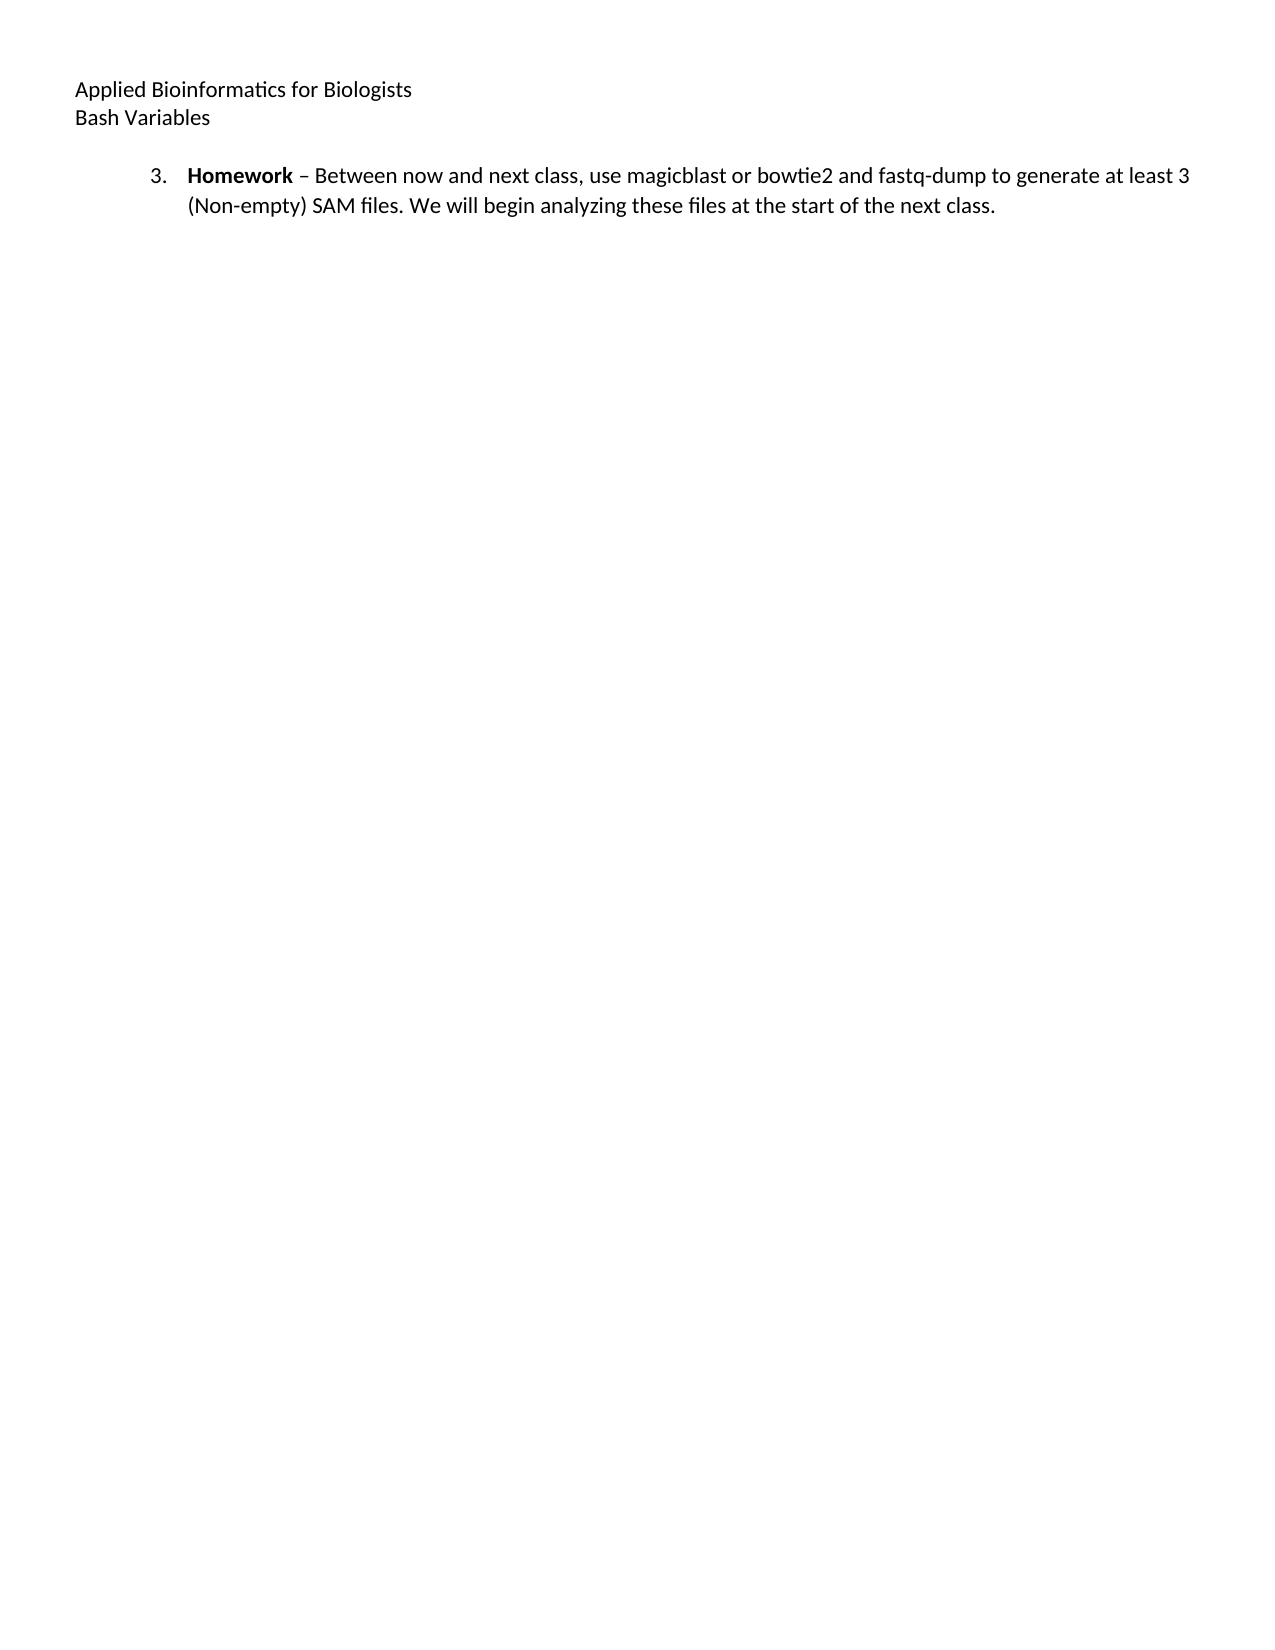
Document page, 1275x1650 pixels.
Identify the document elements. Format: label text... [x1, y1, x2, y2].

list Homework – Between now and next class, use magicblast or bowtie2 and fastq-dump to generate at least 3 (Non-empty) SAM files. We will begin analyzing these files at the start of the next class. [150, 161, 1200, 219]
